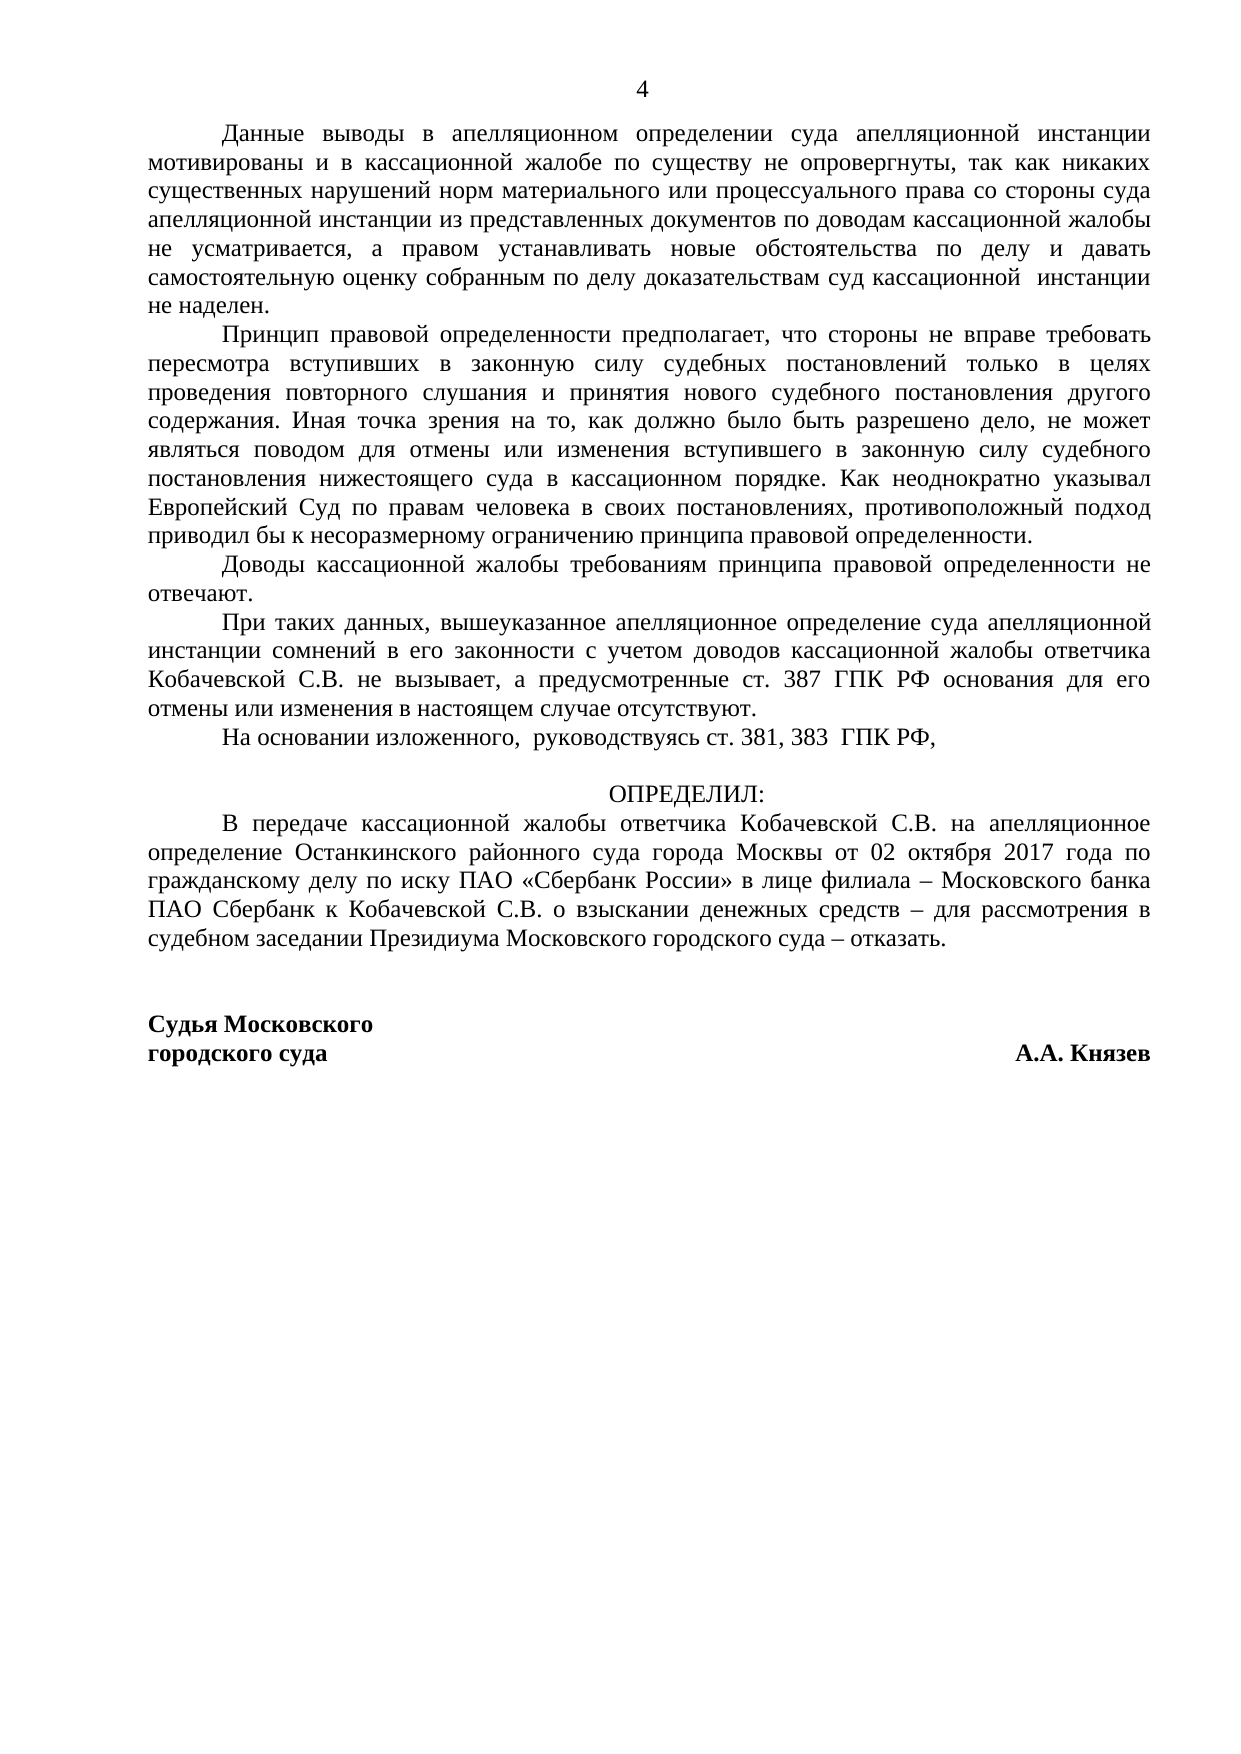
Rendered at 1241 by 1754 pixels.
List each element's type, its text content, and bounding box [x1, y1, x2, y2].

text На основании изложенного, руководствуясь ст. 381, 383 ГПК РФ, [148, 722, 1152, 751]
text В передаче кассационной жалобы ответчика Кобачевской С.В. на апелляционное определение Останкинского районного суда города Москвы от 02 октября 2017 года по гражданскому делу по иску ПАО «Сбербанк России» в лице филиала – Московского банка ПАО Сбербанк к Кобачевской С.В. о взыскании денежных средств – для рассмотрения в судебном заседании Президиума Московского городского суда – отказать. [148, 808, 1152, 952]
text Доводы кассационной жалобы требованиям принципа правовой определенности не отвечают. [148, 549, 1152, 607]
text Судья Московского [148, 1009, 1152, 1038]
text При таких данных, вышеуказанное апелляционное определение суда апелляционной инстанции сомнений в его законности с учетом доводов кассационной жалобы ответчика Кобачевской С.В. не вызывает, а предусмотренные ст. 387 ГПК РФ основания для его отмены или изменения в настоящем случае отсутствуют. [148, 607, 1152, 722]
text Данные выводы в апелляционном определении суда апелляционной инстанции мотивированы и в кассационной жалобе по существу не опровергнуты, так как никаких существенных нарушений норм материального или процессуального права со стороны суда апелляционной инстанции из представленных документов по доводам кассационной жалобы не усматривается, а правом устанавливать новые обстоятельства по делу и давать самостоятельную оценку собранным по делу доказательствам суд кассационной инстанции не наделен. [148, 118, 1152, 319]
text городского суда А.А. Князев [148, 1038, 1152, 1067]
text Принцип правовой определенности предполагает, что стороны не вправе требовать пересмотра вступивших в законную силу судебных постановлений только в целях проведения повторного слушания и принятия нового судебного постановления другого содержания. Иная точка зрения на то, как должно было быть разрешено дело, не может являться поводом для отмены или изменения вступившего в законную силу судебного постановления нижестоящего суда в кассационном порядке. Как неоднократно указывал Европейский Суд по правам человека в своих постановлениях, противоположный подход приводил бы к несоразмерному ограничению принципа правовой определенности. [148, 319, 1152, 549]
text ОПРЕДЕЛИЛ: [148, 779, 1152, 808]
